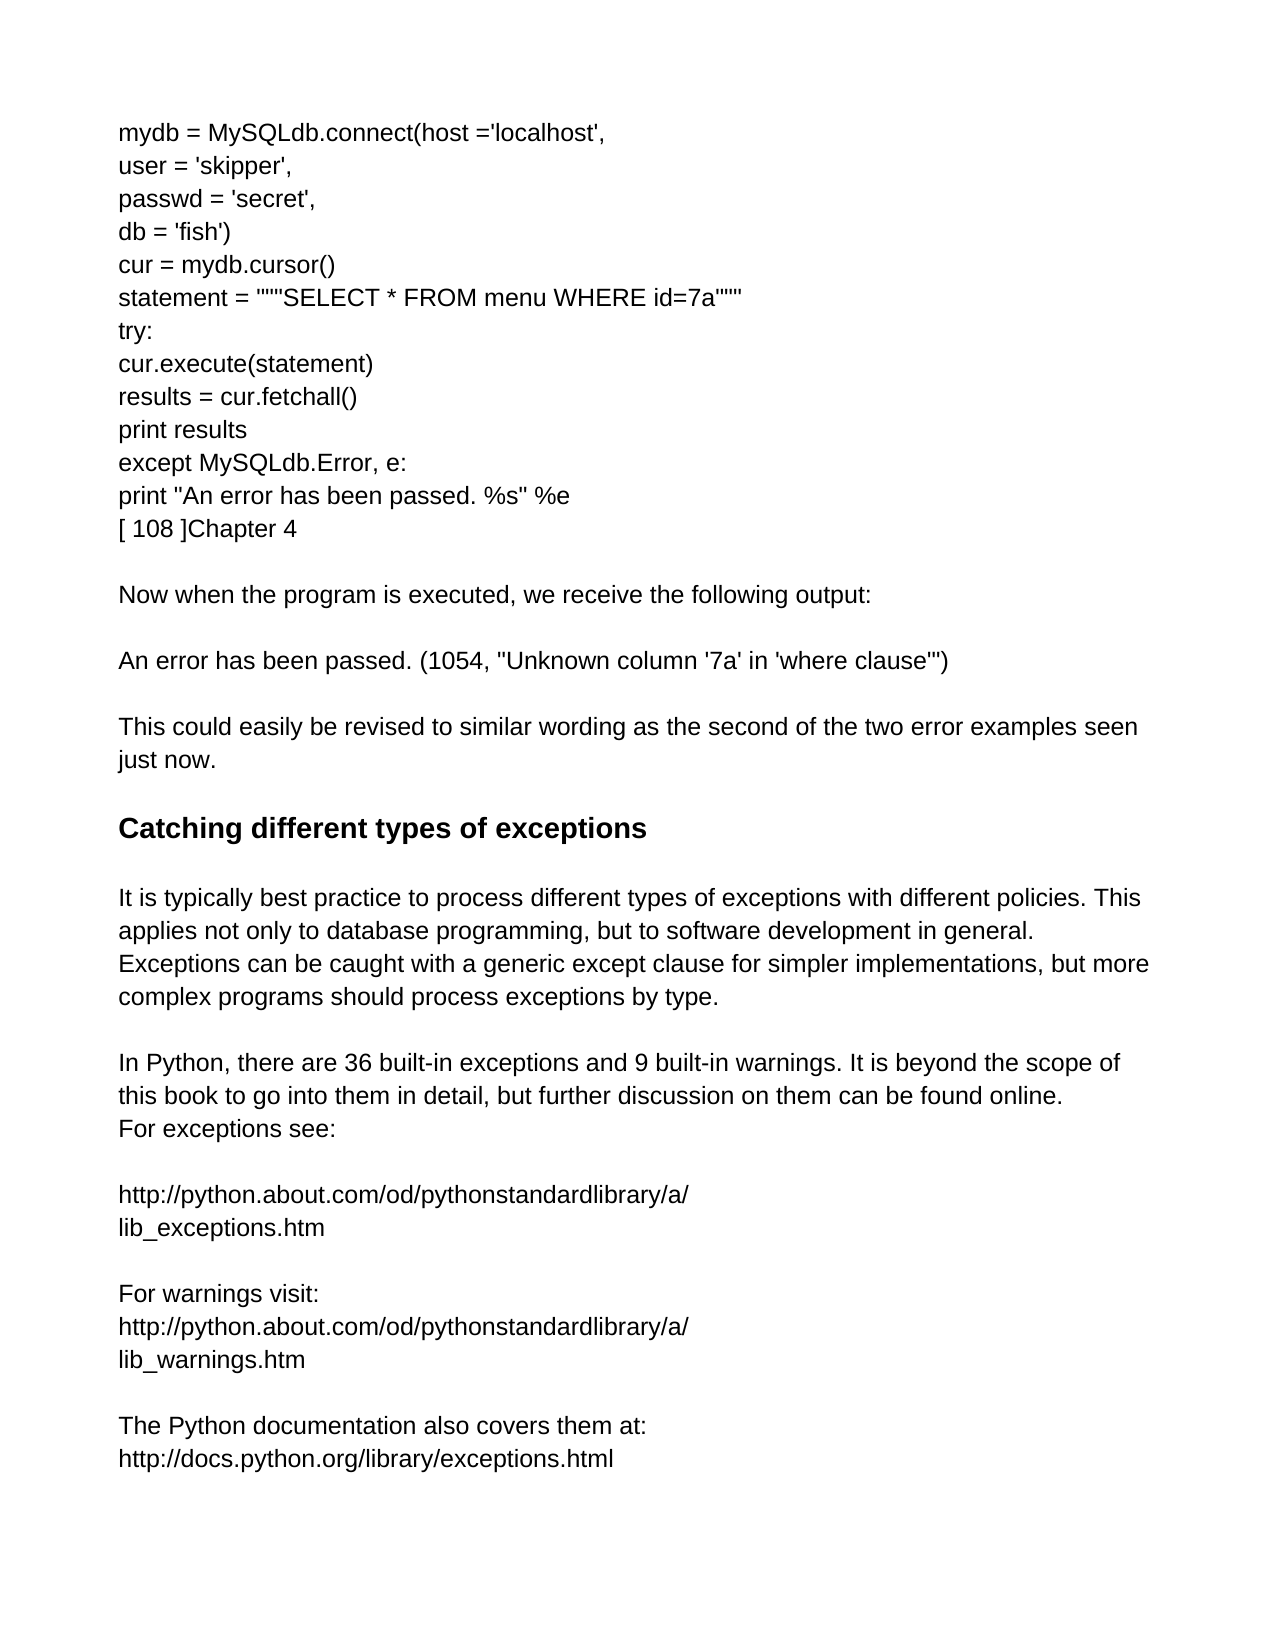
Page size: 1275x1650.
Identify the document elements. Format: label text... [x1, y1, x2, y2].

text statement = """SELECT * FROM menu WHERE id=7a""" [118, 283, 1157, 312]
text user = 'skipper', [118, 151, 1157, 180]
text passwd = 'secret', [118, 184, 1157, 213]
text http://python.about.com/od/pythonstandardlibrary/a/ [118, 1312, 1157, 1341]
text except MySQLdb.Error, e: [118, 448, 1157, 477]
text [ 108 ]Chapter 4 [118, 514, 1157, 543]
text It is typically best practice to process different types of exceptions with different policies. This applies not only to database programming, but to software development in general. Exceptions can be caught with a generic except clause for simpler implementations, but more complex programs should process exceptions by type. [118, 883, 1157, 1011]
text Catching different types of exceptions [118, 811, 1157, 845]
text mydb = MySQLdb.connect(host ='localhost', [118, 118, 1157, 147]
text print "An error has been passed. %s" %e [118, 481, 1157, 510]
text For warnings visit: [118, 1279, 1157, 1308]
text http://docs.python.org/library/exceptions.html [118, 1444, 1157, 1473]
text cur.execute(statement) [118, 349, 1157, 378]
text try: [118, 316, 1157, 345]
text print results [118, 415, 1157, 444]
text results = cur.fetchall() [118, 382, 1157, 411]
text In Python, there are 36 built-in exceptions and 9 built-in warnings. It is beyond the scope of this book to go into them in detail, but further discussion on them can be found online. [118, 1048, 1157, 1110]
text The Python documentation also covers them at: [118, 1411, 1157, 1440]
text lib_exceptions.htm [118, 1213, 1157, 1242]
text Now when the program is executed, we receive the following output: [118, 580, 1157, 609]
text http://python.about.com/od/pythonstandardlibrary/a/ [118, 1180, 1157, 1209]
text This could easily be revised to similar wording as the second of the two error examples seen just now. [118, 712, 1157, 774]
text For exceptions see: [118, 1114, 1157, 1143]
text lib_warnings.htm [118, 1345, 1157, 1374]
text An error has been passed. (1054, "Unknown column '7a' in 'where clause'") [118, 646, 1157, 675]
text db = 'fish') [118, 217, 1157, 246]
text cur = mydb.cursor() [118, 250, 1157, 279]
